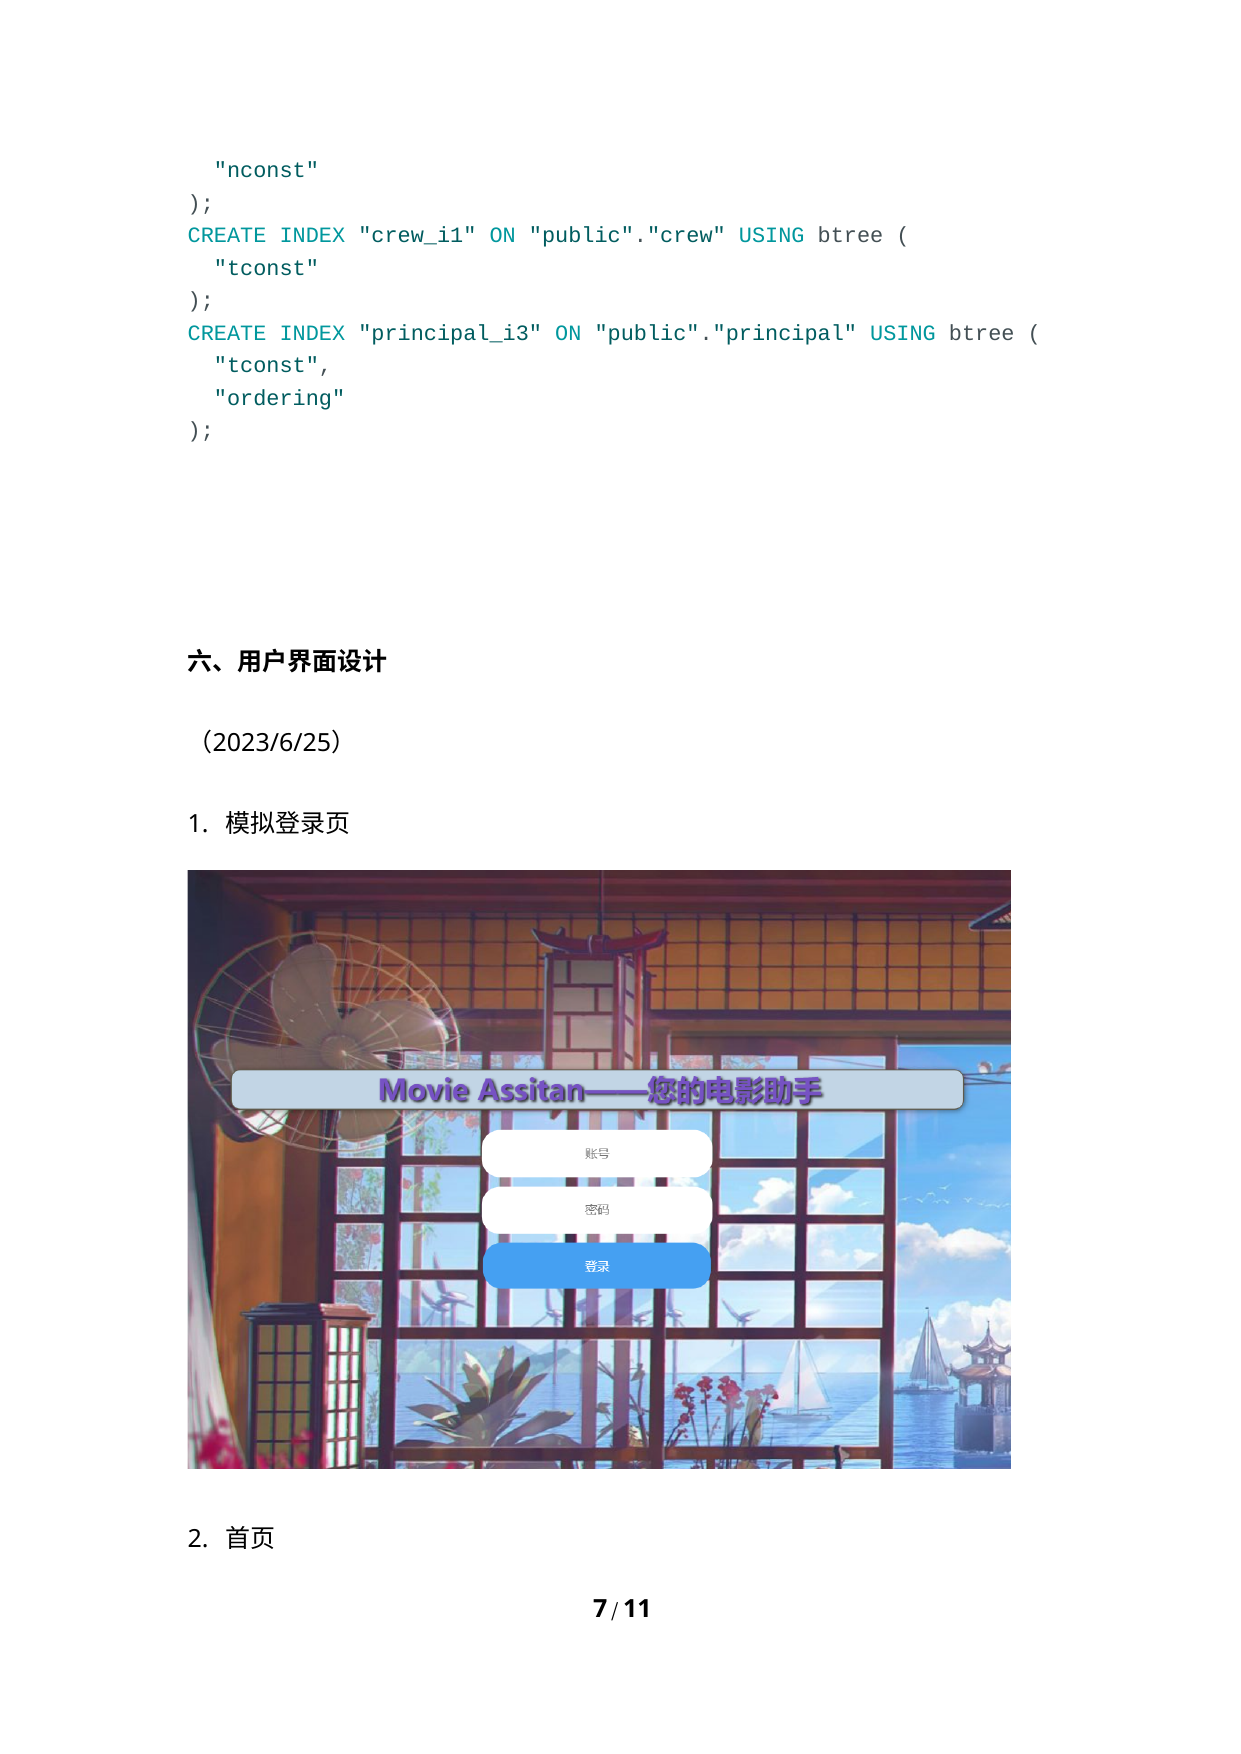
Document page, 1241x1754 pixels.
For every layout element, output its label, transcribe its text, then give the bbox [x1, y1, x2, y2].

text "tconst", [187, 351, 1053, 383]
text CREATE INDEX "principal_i3" ON "public"."principal" USING btree ( [187, 318, 1053, 351]
list 模拟登录页 [187, 789, 1053, 854]
text "tconst" [187, 253, 1053, 286]
text （2023/6/25） [187, 708, 1053, 773]
text ); [187, 286, 1053, 318]
text "nconst" [187, 156, 1053, 188]
text CREATE INDEX "crew_i1" ON "public"."crew" USING btree ( [187, 221, 1053, 253]
text ); [187, 416, 1053, 448]
text 六、用户界面设计 [187, 627, 1053, 692]
text ); [187, 188, 1053, 221]
picture [187, 870, 1011, 1469]
list 首页 [187, 1504, 1053, 1569]
text "ordering" [187, 383, 1053, 416]
